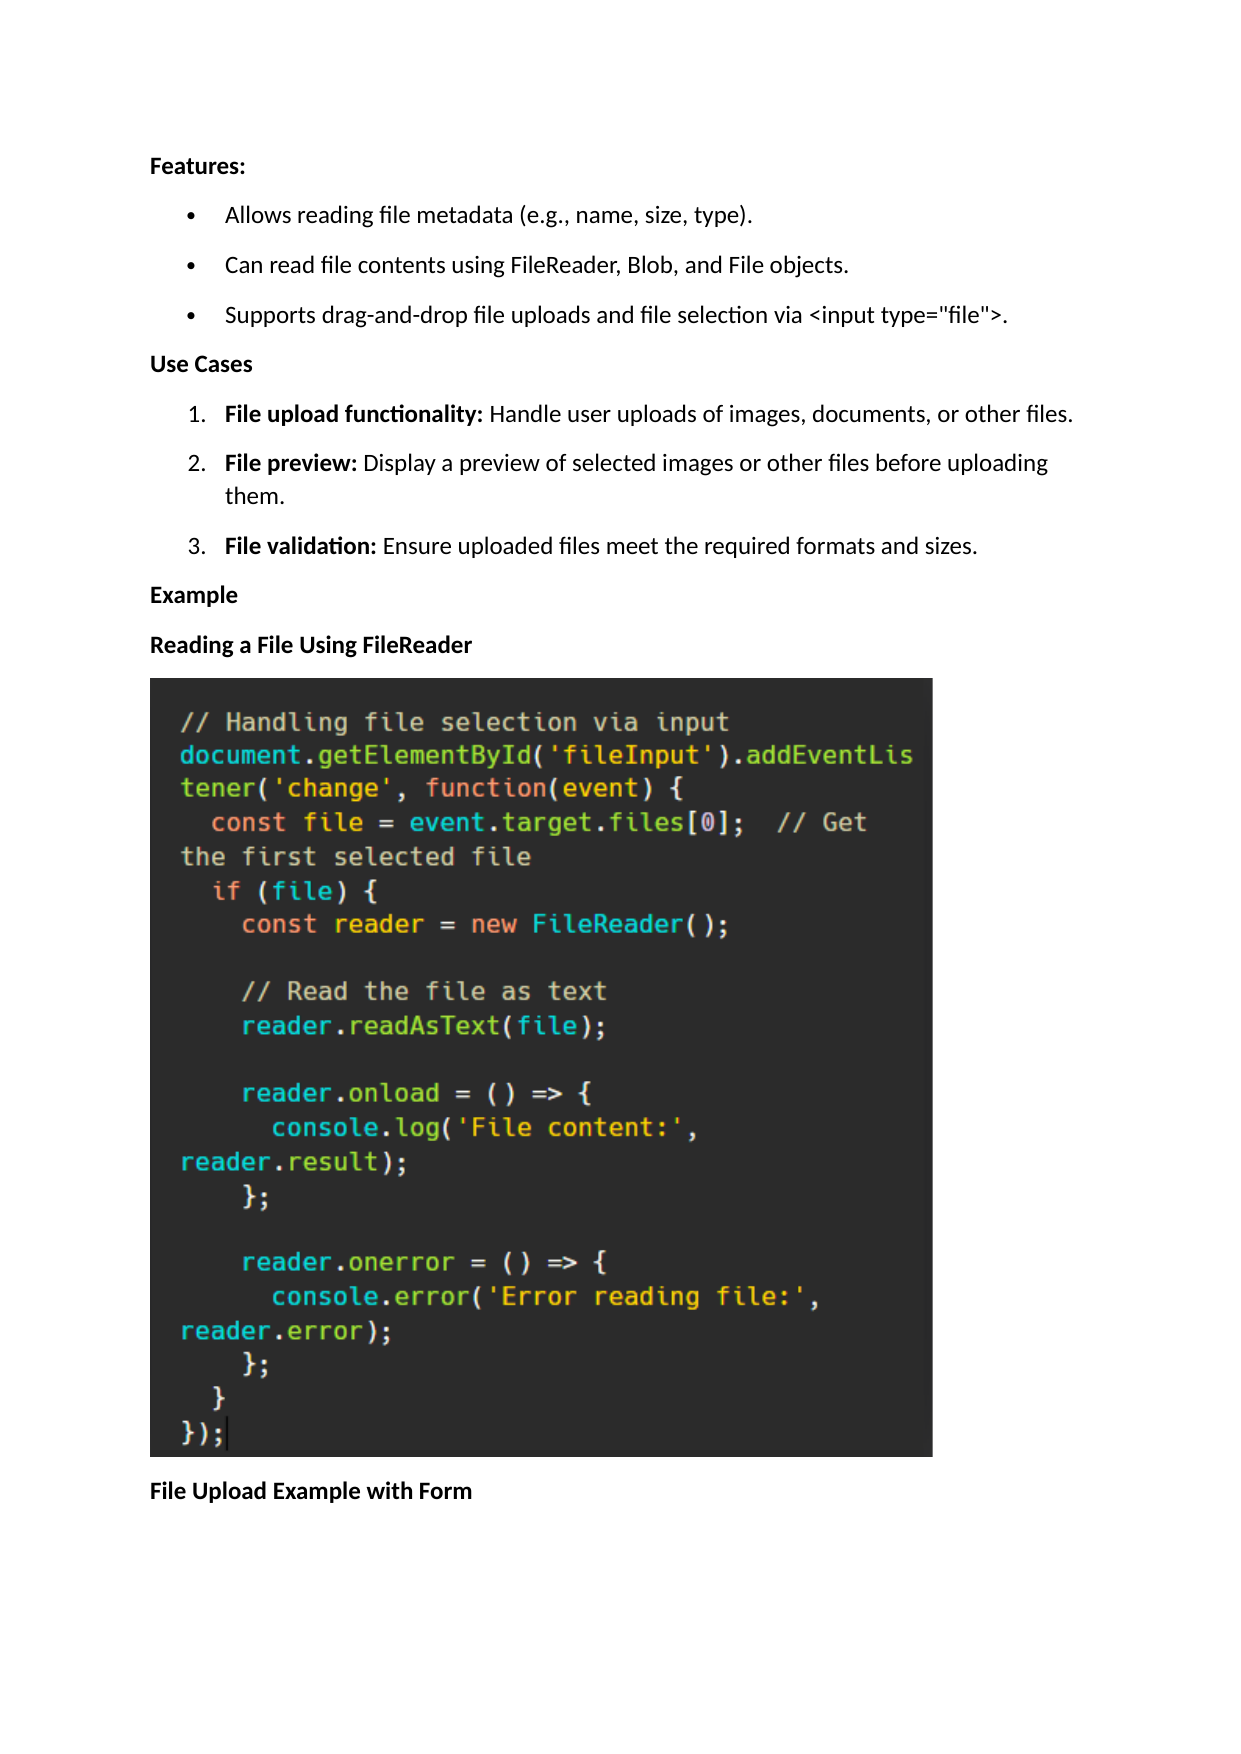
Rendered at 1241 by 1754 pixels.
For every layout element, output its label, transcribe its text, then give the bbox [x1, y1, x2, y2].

text Use Cases [150, 348, 1090, 379]
picture [150, 678, 933, 1457]
list File preview: Display a preview of selected images or other files before uploading them. [187, 447, 1090, 511]
list Supports drag-and-drop file uploads and file selection via <input type="file">. [187, 299, 1090, 329]
list Allows reading file metadata (e.g., name, size, type). [187, 199, 1090, 230]
text Features: [150, 150, 1090, 181]
text Reading a File Using FileReader [150, 629, 1090, 660]
list File validation: Ensure uploaded files meet the required formats and sizes. [187, 530, 1090, 561]
list Can read file contents using FileReader, Blob, and File objects. [187, 249, 1090, 280]
list File upload functionality: Handle user uploads of images, documents, or other files. [187, 398, 1090, 428]
text Example [150, 579, 1090, 610]
text File Upload Example with Form [150, 1475, 1090, 1506]
